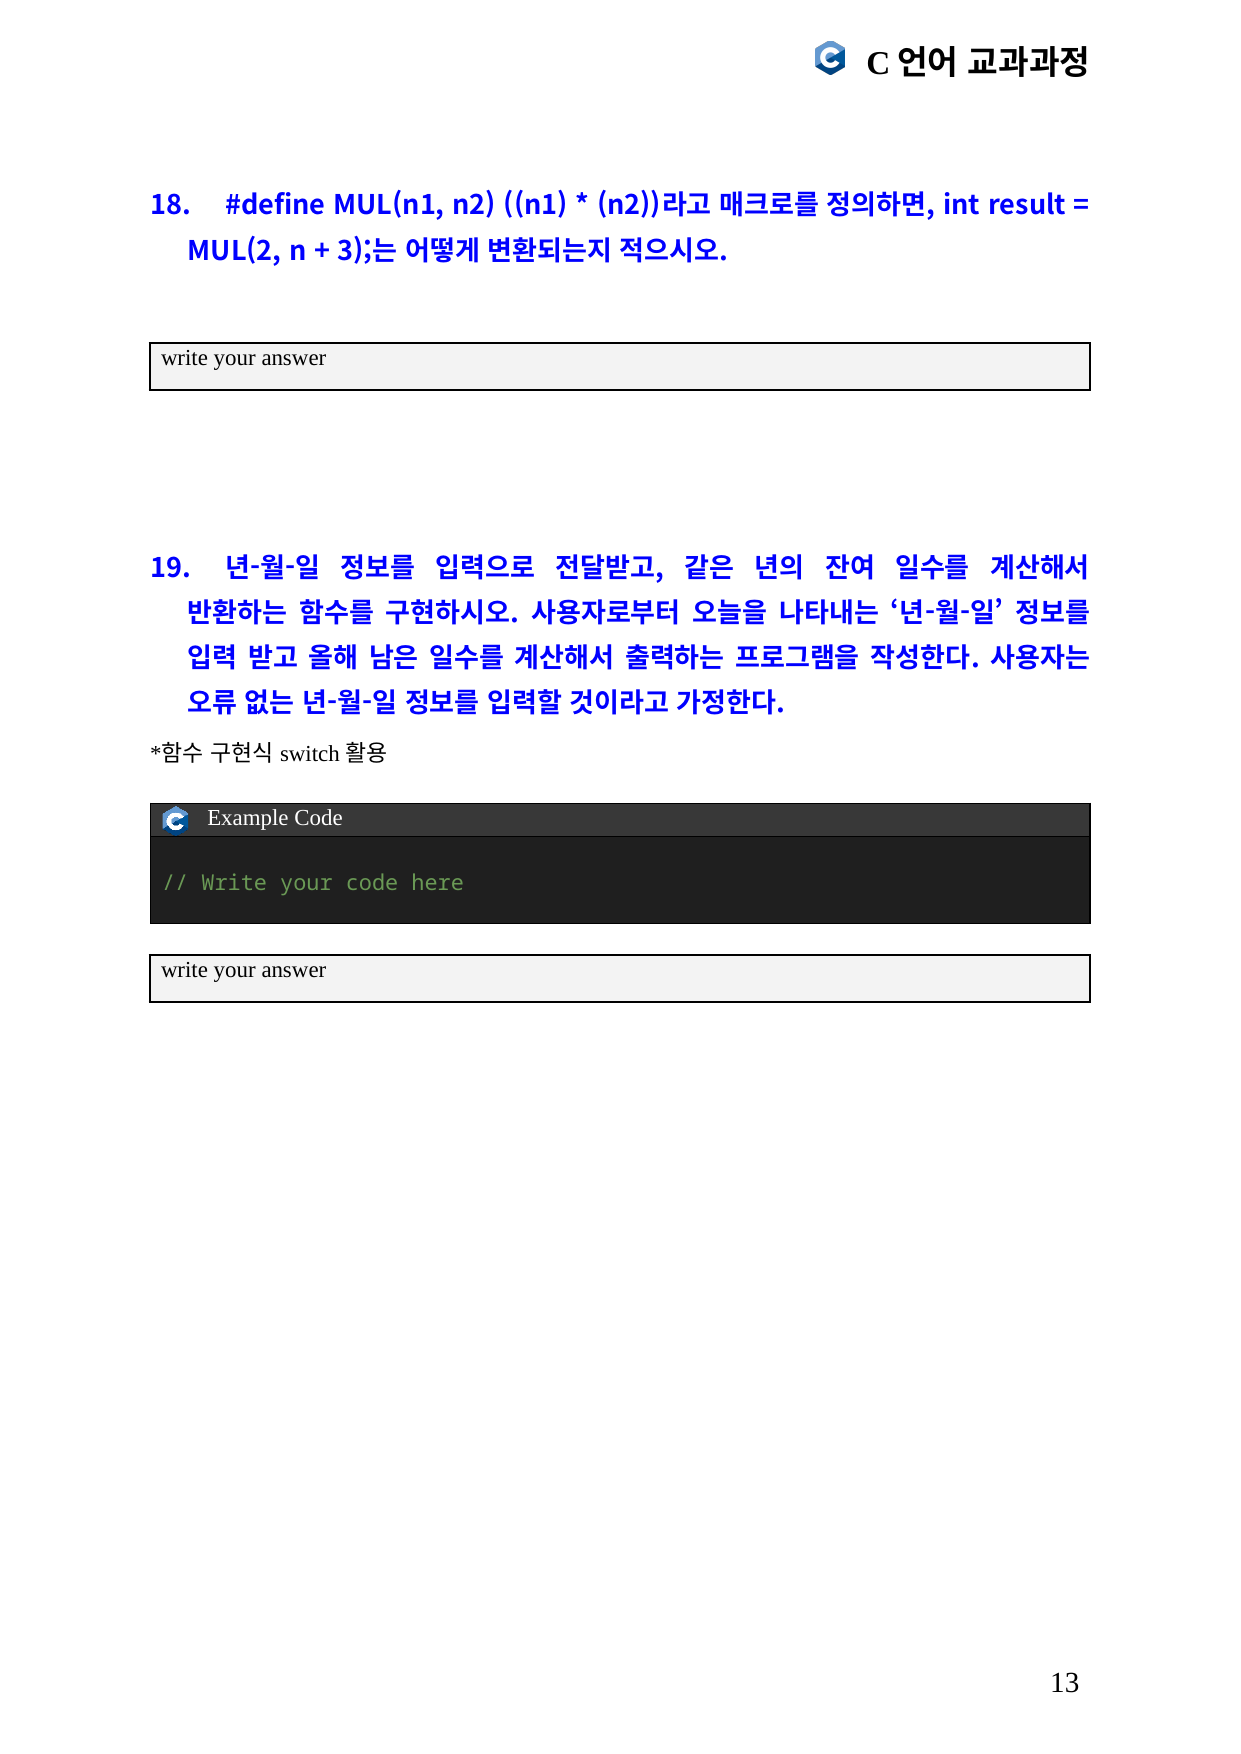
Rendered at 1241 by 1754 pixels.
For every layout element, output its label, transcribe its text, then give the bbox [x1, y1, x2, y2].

table_header write your answer [151, 956, 1089, 1001]
table_cell // Write your code here [151, 837, 1089, 923]
table_header Example Code [151, 804, 1089, 836]
subtitle 년-월-일 정보를 입력으로 전달받고, 같은 년의 잔여 일수를 계산해서 반환하는 함수를 구현하시오. 사용자로부터 오늘을 나타내는 ‘년-월-일’ 정보를 입력 받고 올해 남은 일수를 계산해서 출력하는 프로그램을 작성한다. 사용자는 오류 없는 년-월-일 정보를 입력할 것이라고 가정한다. [150, 546, 1090, 720]
table_header write your answer [151, 344, 1089, 389]
text *함수 구현식 switch 활용 [150, 734, 1090, 768]
subtitle #define MUL(n1, n2) ((n1) * (n2))라고 매크로를 정의하면, int result = MUL(2, n + 3);는 어떻게 변환되는지 적으시오. [150, 183, 1090, 268]
picture [815, 41, 845, 75]
picture [162, 806, 189, 836]
